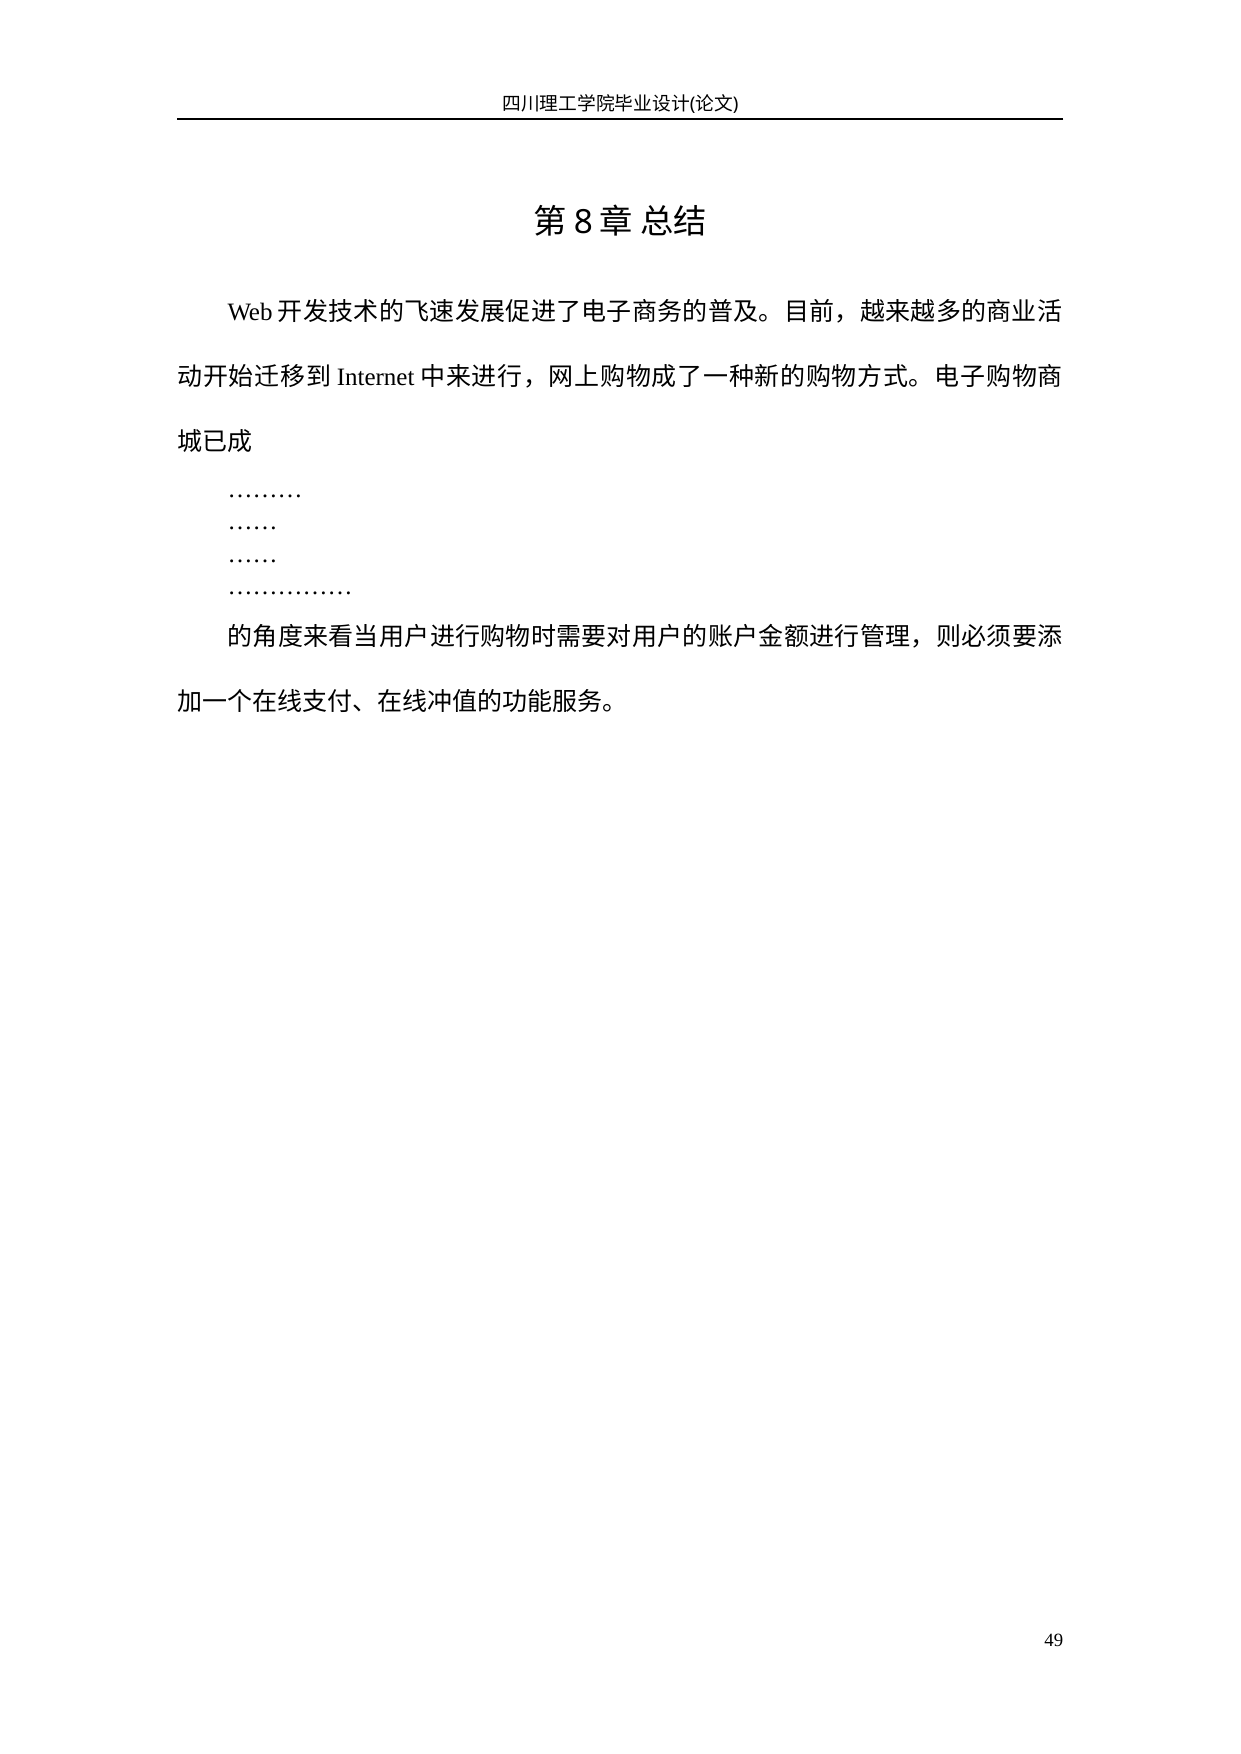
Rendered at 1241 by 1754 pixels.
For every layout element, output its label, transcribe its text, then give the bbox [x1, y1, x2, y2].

text …… [177, 537, 1063, 569]
text …………… [177, 569, 1063, 602]
text 的角度来看当用户进行购物时需要对用户的账户金额进行管理，则必须要添加一个在线支付、在线冲值的功能服务。 [177, 602, 1063, 732]
text Web开发技术的飞速发展促进了电子商务的普及。目前，越来越多的商业活动开始迁移到Internet中来进行，网上购物成了一种新的购物方式。电子购物商城已成 [177, 277, 1063, 472]
text …… [177, 504, 1063, 537]
text 第8章 总结 [177, 187, 1063, 252]
text ……… [177, 472, 1063, 504]
